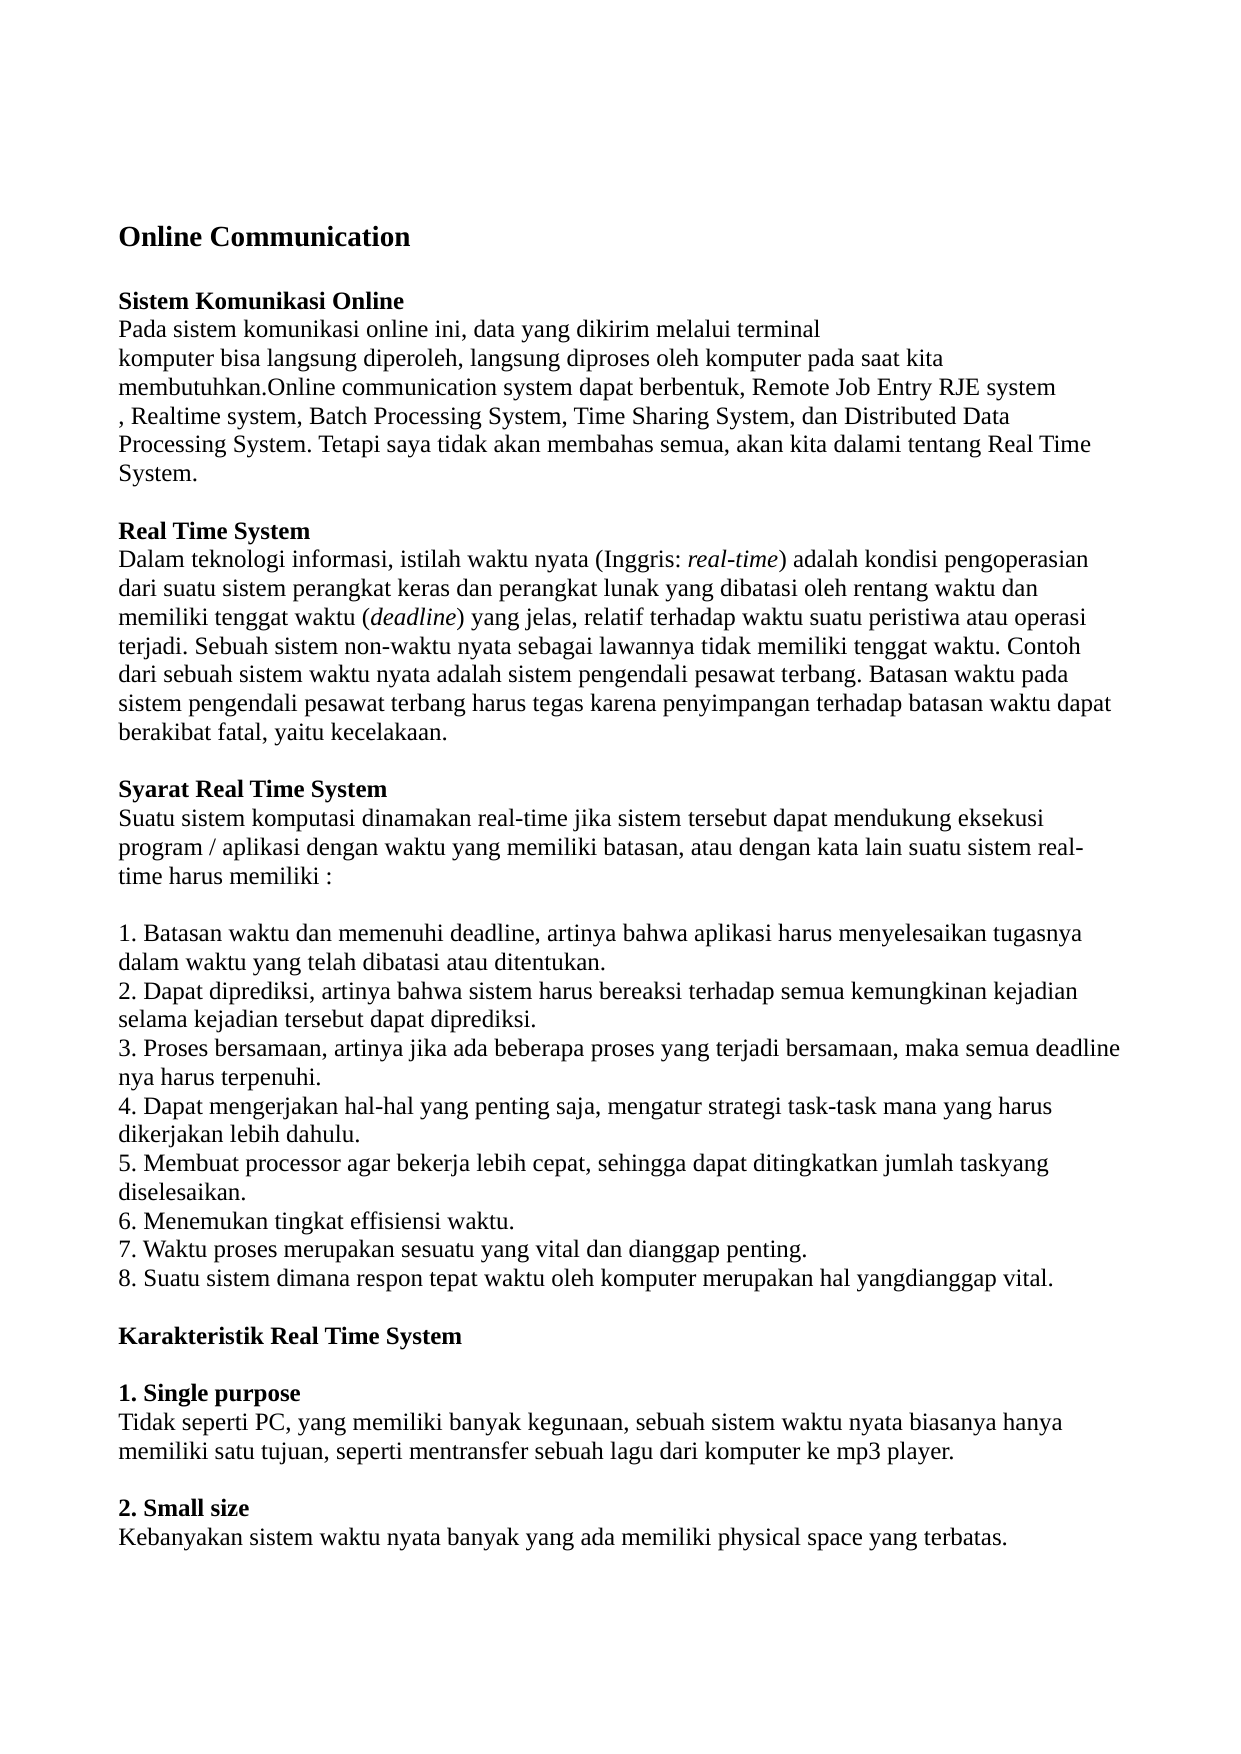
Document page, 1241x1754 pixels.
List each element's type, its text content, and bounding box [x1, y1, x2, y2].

text Kebanyakan sistem waktu nyata banyak yang ada memiliki physical space yang terbatas. [118, 1522, 1122, 1551]
text 2. Dapat diprediksi, artinya bahwa sistem harus bereaksi terhadap semua kemungkinan kejadian selama kejadian tersebut dapat diprediksi. [118, 976, 1122, 1033]
text 5. Membuat processor agar bekerja lebih cepat, sehingga dapat ditingkatkan jumlah taskyang diselesaikan. [118, 1148, 1122, 1206]
text Online Communication [118, 219, 1122, 252]
text Sistem Komunikasi Online Pada sistem komunikasi online ini, data yang dikirim melalui terminal komputer bisa langsung diperoleh, langsung diproses oleh komputer pada saat kita membutuhkan.Online communication system dapat berbentuk, Remote Job Entry RJE system [118, 286, 1122, 401]
text 7. Waktu proses merupakan sesuatu yang vital dan dianggap penting. [118, 1234, 1122, 1263]
text Real Time System [118, 516, 1122, 544]
text , Realtime system, Batch Processing System, Time Sharing System, dan Distributed Data Processing System. Tetapi saya tidak akan membahas semua, akan kita dalami tentang Real Time System. [118, 401, 1122, 487]
text Karakteristik Real Time System [118, 1321, 1122, 1349]
text Tidak seperti PC, yang memiliki banyak kegunaan, sebuah sistem waktu nyata biasanya hanya memiliki satu tujuan, seperti mentransfer sebuah lagu dari komputer ke mp3 player. [118, 1407, 1122, 1464]
text 3. Proses bersamaan, artinya jika ada beberapa proses yang terjadi bersamaan, maka semua deadline nya harus terpenuhi. [118, 1033, 1122, 1091]
text Syarat Real Time System [118, 774, 1122, 803]
text 2. Small size [118, 1493, 1122, 1522]
text 1. Single purpose [118, 1378, 1122, 1407]
text 8. Suatu sistem dimana respon tepat waktu oleh komputer merupakan hal yangdianggap vital. [118, 1263, 1122, 1292]
text Dalam teknologi informasi, istilah waktu nyata (Inggris: real-time) adalah kondisi pengoperasian dari suatu sistem perangkat keras dan perangkat lunak yang dibatasi oleh rentang waktu dan memiliki tenggat waktu (deadline) yang jelas, relatif terhadap waktu suatu peristiwa atau operasi terjadi. Sebuah sistem non-waktu nyata sebagai lawannya tidak memiliki tenggat waktu. Contoh dari sebuah sistem waktu nyata adalah sistem pengendali pesawat terbang. Batasan waktu pada sistem pengendali pesawat terbang harus tegas karena penyimpangan terhadap batasan waktu dapat berakibat fatal, yaitu kecelakaan. [118, 544, 1122, 746]
text 1. Batasan waktu dan memenuhi deadline, artinya bahwa aplikasi harus menyelesaikan tugasnya dalam waktu yang telah dibatasi atau ditentukan. [118, 918, 1122, 976]
text 6. Menemukan tingkat effisiensi waktu. [118, 1206, 1122, 1234]
text Suatu sistem komputasi dinamakan real-time jika sistem tersebut dapat mendukung eksekusi program / aplikasi dengan waktu yang memiliki batasan, atau dengan kata lain suatu sistem real-time harus memiliki : [118, 803, 1122, 889]
text 4. Dapat mengerjakan hal-hal yang penting saja, mengatur strategi task-task mana yang harus dikerjakan lebih dahulu. [118, 1091, 1122, 1148]
